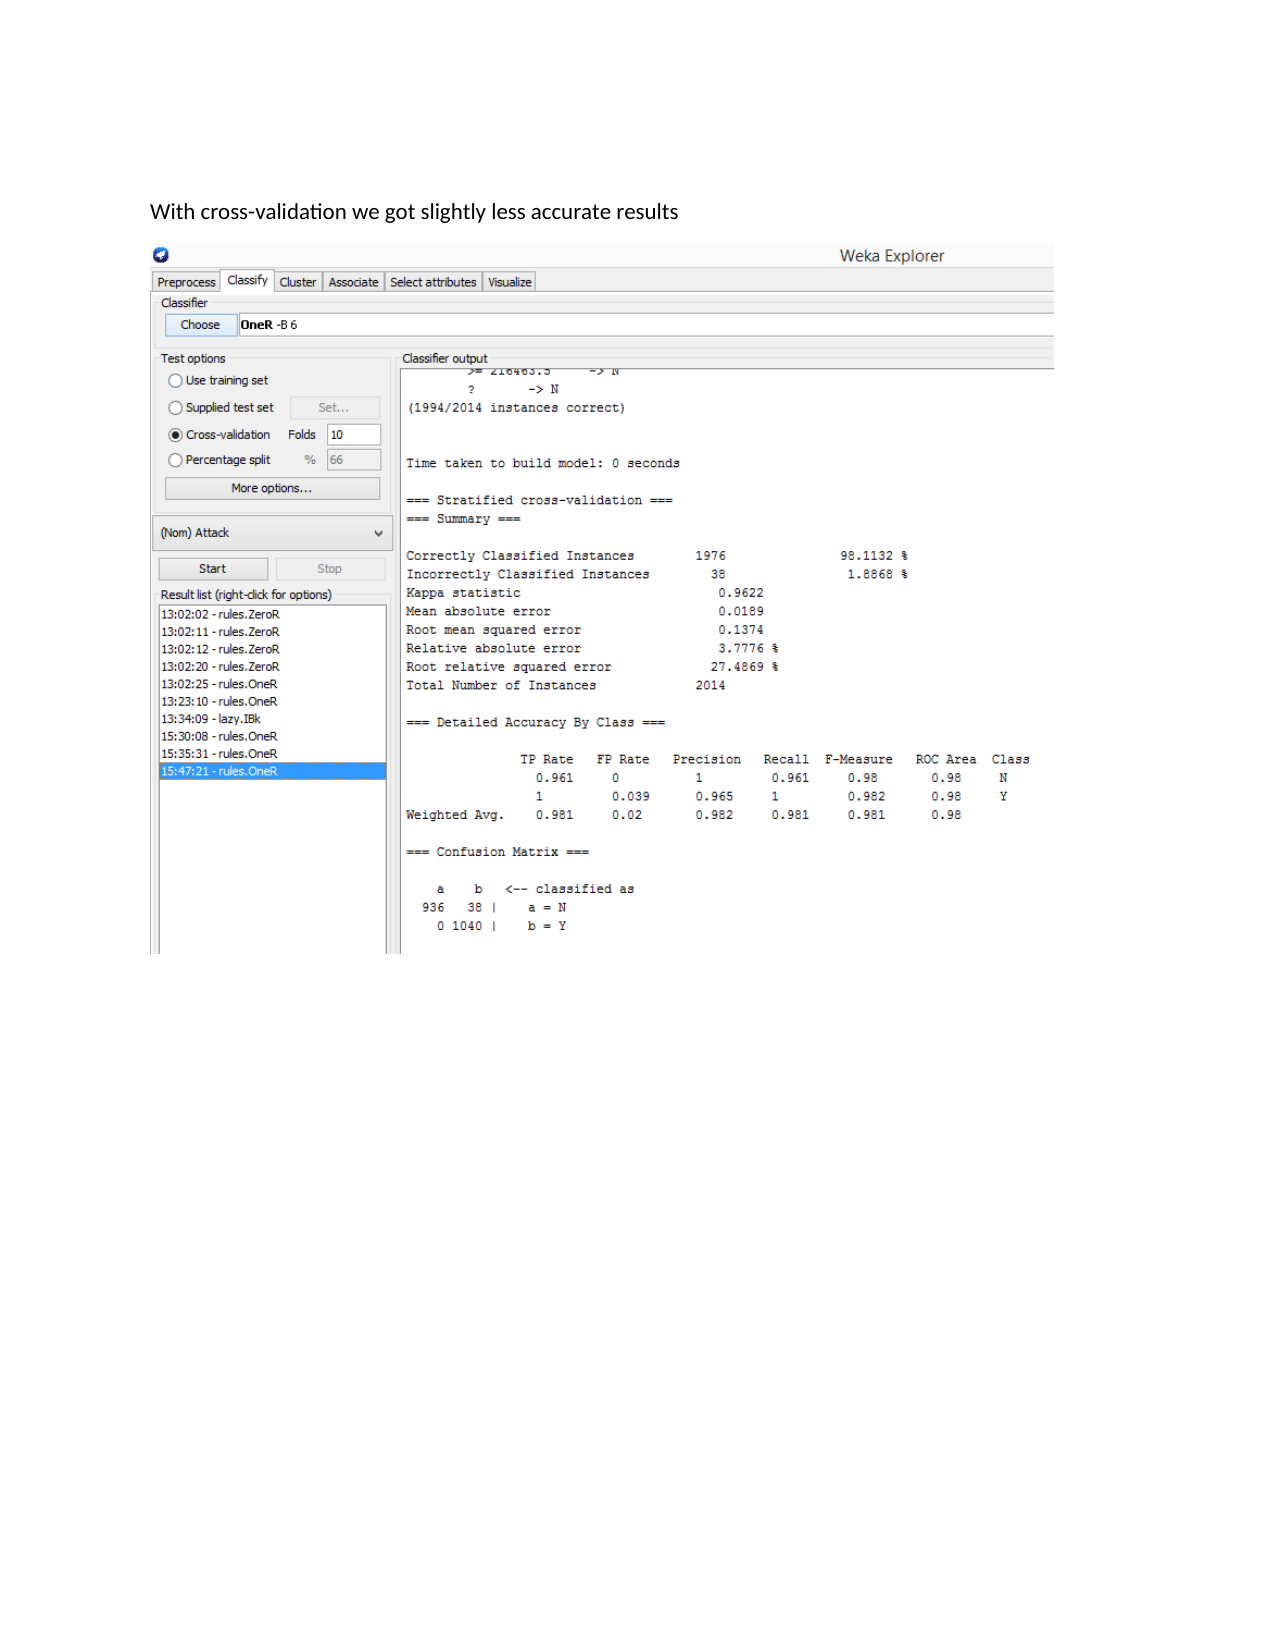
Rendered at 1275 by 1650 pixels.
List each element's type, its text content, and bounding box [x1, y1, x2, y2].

picture [150, 243, 1054, 954]
text With cross-validation we got slightly less accurate results [150, 197, 1125, 225]
